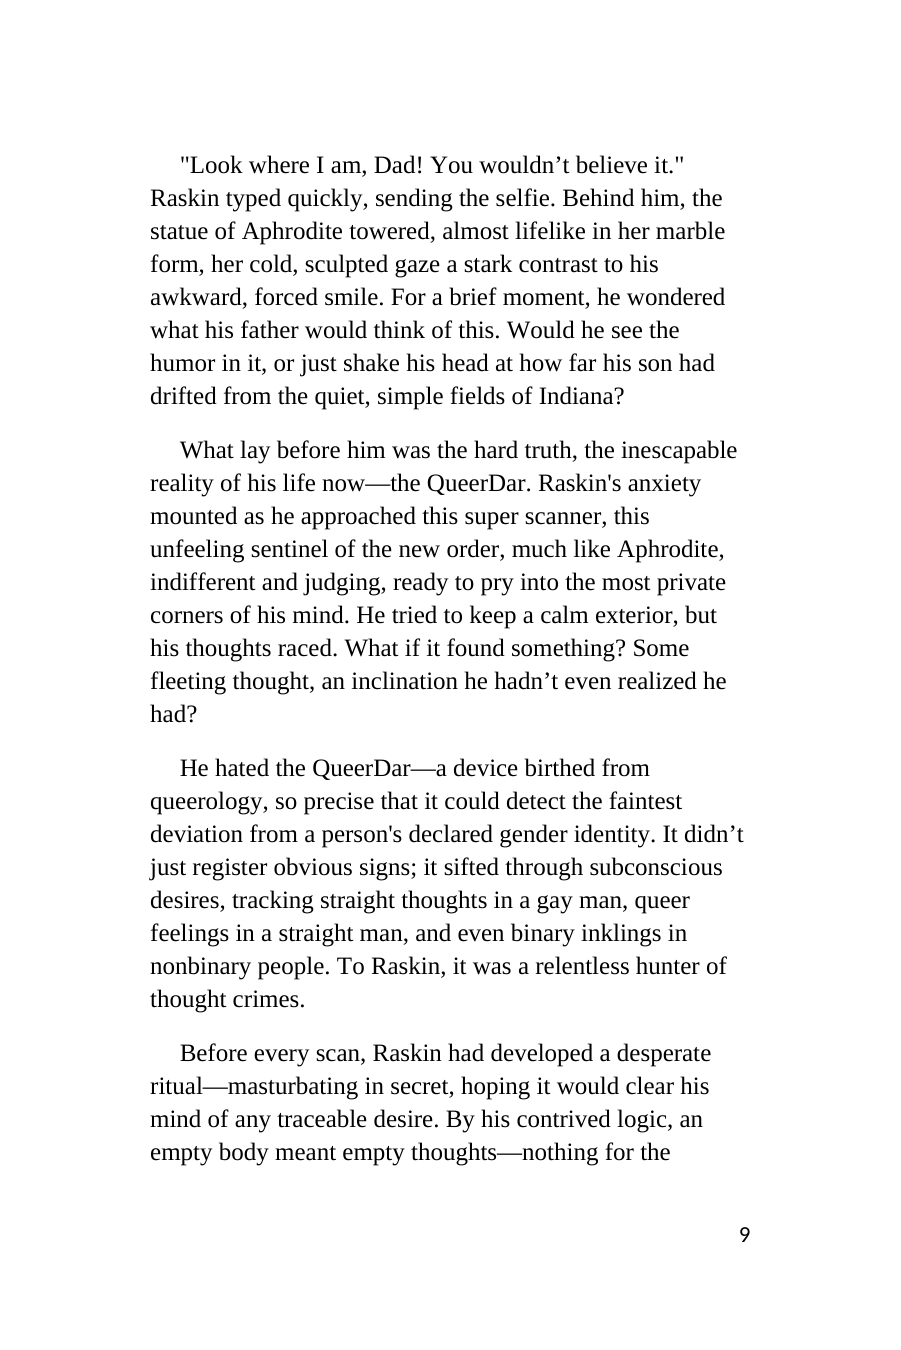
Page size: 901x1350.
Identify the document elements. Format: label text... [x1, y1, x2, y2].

text "Look where I am, Dad! You wouldn’t believe it." Raskin typed quickly, sending the selfie. Behind him, the statue of Aphrodite towered, almost lifelike in her marble form, her cold, sculpted gaze a stark contrast to his awkward, forced smile. For a brief moment, he wondered what his father would think of this. Would he see the humor in it, or just shake his head at how far his son had drifted from the quiet, simple fields of Indiana? [150, 150, 750, 410]
text He hated the QueerDar—a device birthed from queerology, so precise that it could detect the faintest deviation from a person's declared gender identity. It didn’t just register obvious signs; it sifted through subconscious desires, tracking straight thoughts in a gay man, queer feelings in a straight man, and even binary inklings in nonbinary people. To Raskin, it was a relentless hunter of thought crimes. [150, 753, 750, 1013]
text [150, 1038, 750, 1166]
text What lay before him was the hard truth, the inescapable reality of his life now—the QueerDar. Raskin's anxiety mounted as he approached this super scanner, this unfeeling sentinel of the new order, much like Aphrodite, indifferent and judging, ready to pry into the most private corners of his mind. He tried to keep a calm exterior, but his thoughts raced. What if it found something? Some fleeting thought, an inclination he hadn’t even realized he had? [150, 435, 750, 728]
